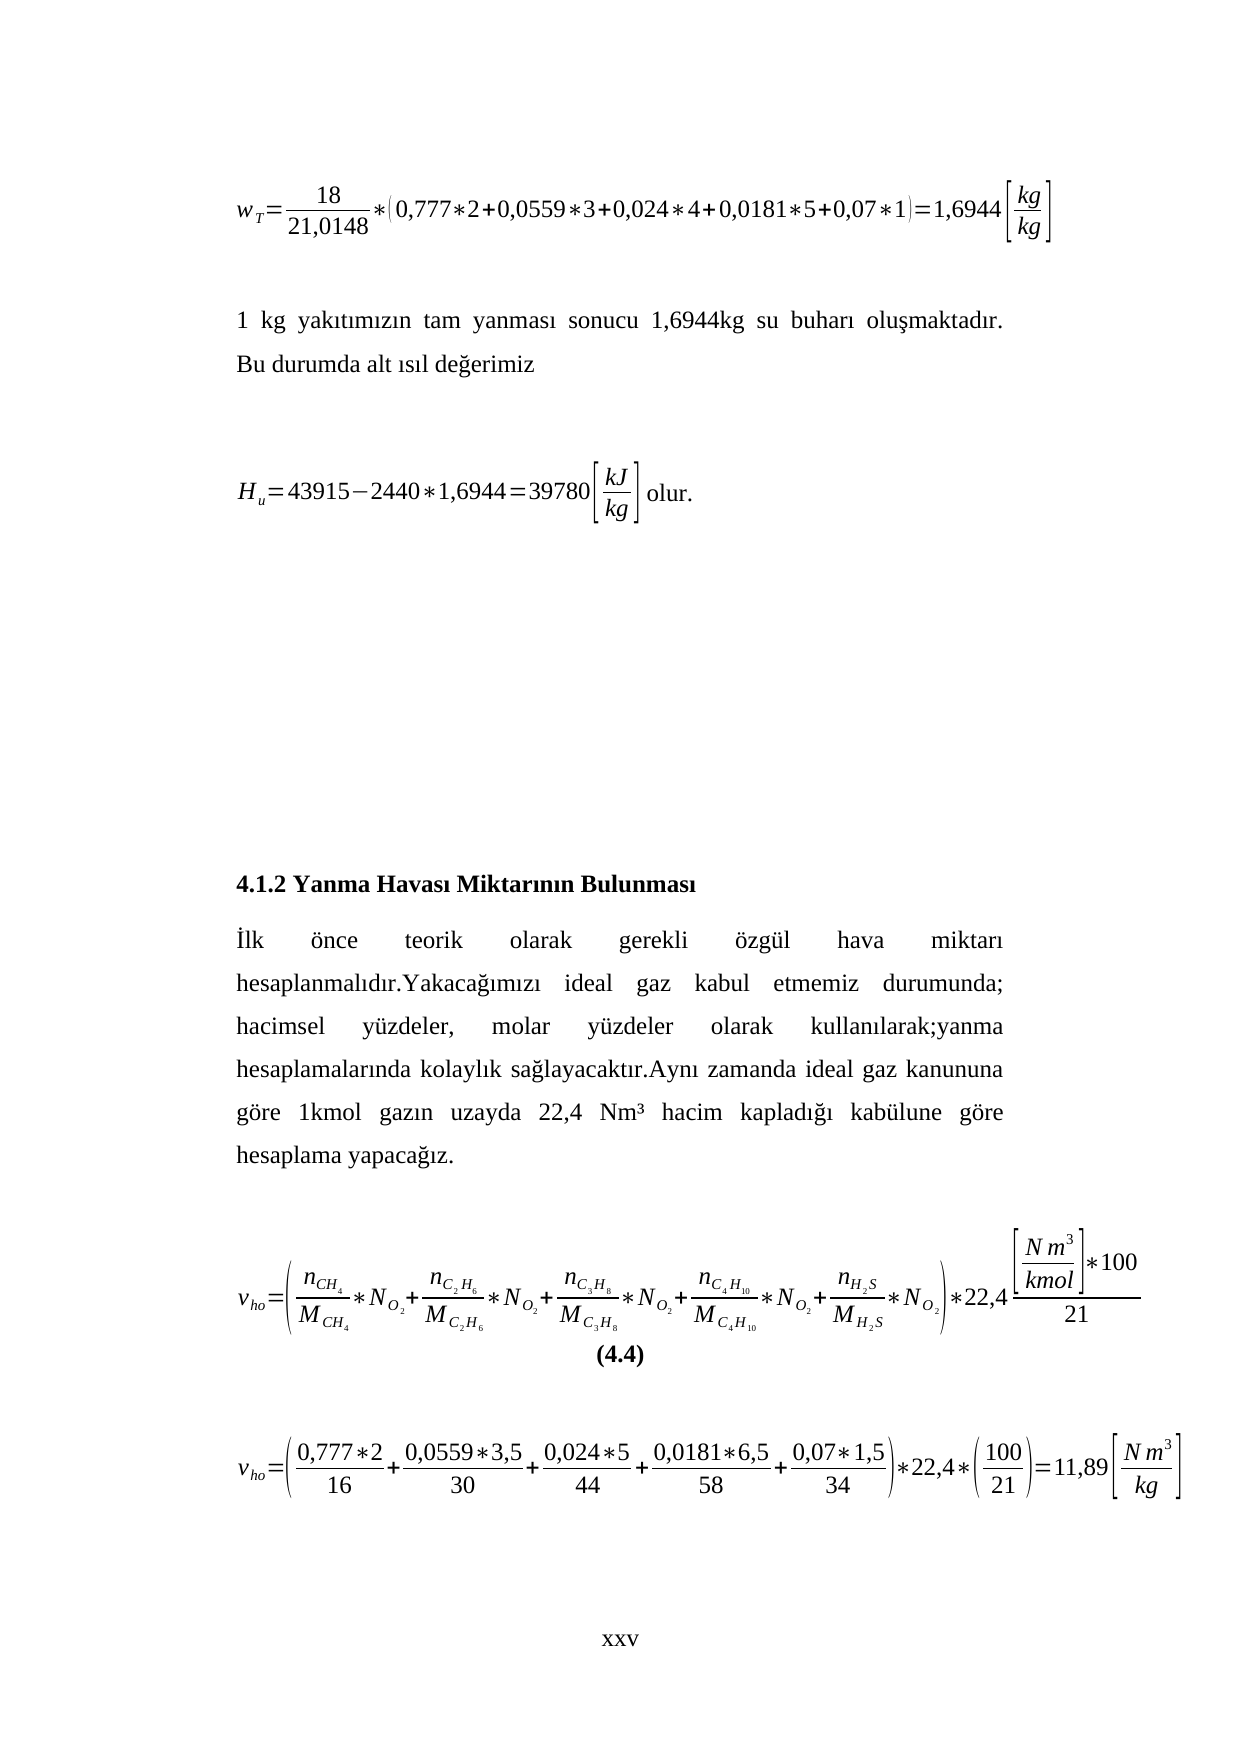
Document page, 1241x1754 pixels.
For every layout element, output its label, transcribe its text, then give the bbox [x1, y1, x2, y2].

text 1 kg yakıtımızın tam yanması sonucu 1,6944kg su buharı oluşmaktadır. Bu durumda alt ısıl değerimiz [236, 262, 1004, 377]
text olur. 4.1.2 Yanma Havası Miktarının Bulunması [236, 429, 1004, 897]
text (4.4) [236, 1196, 1004, 1501]
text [236, 148, 1004, 243]
text İlk önce teorik olarak gerekli özgül hava miktarı hesaplanmalıdır.Yakacağımızı ideal gaz kabul etmemiz durumunda; hacimsel yüzdeler, molar yüzdeler olarak kullanılarak;yanma hesaplamalarında kolaylık sağlayacaktır.Aynı zamanda ideal gaz kanununa göre 1kmol gazın uzayda 22,4 Nm³ hacim kapladığı kabülune göre hesaplama yapacağız. [236, 925, 1004, 1169]
